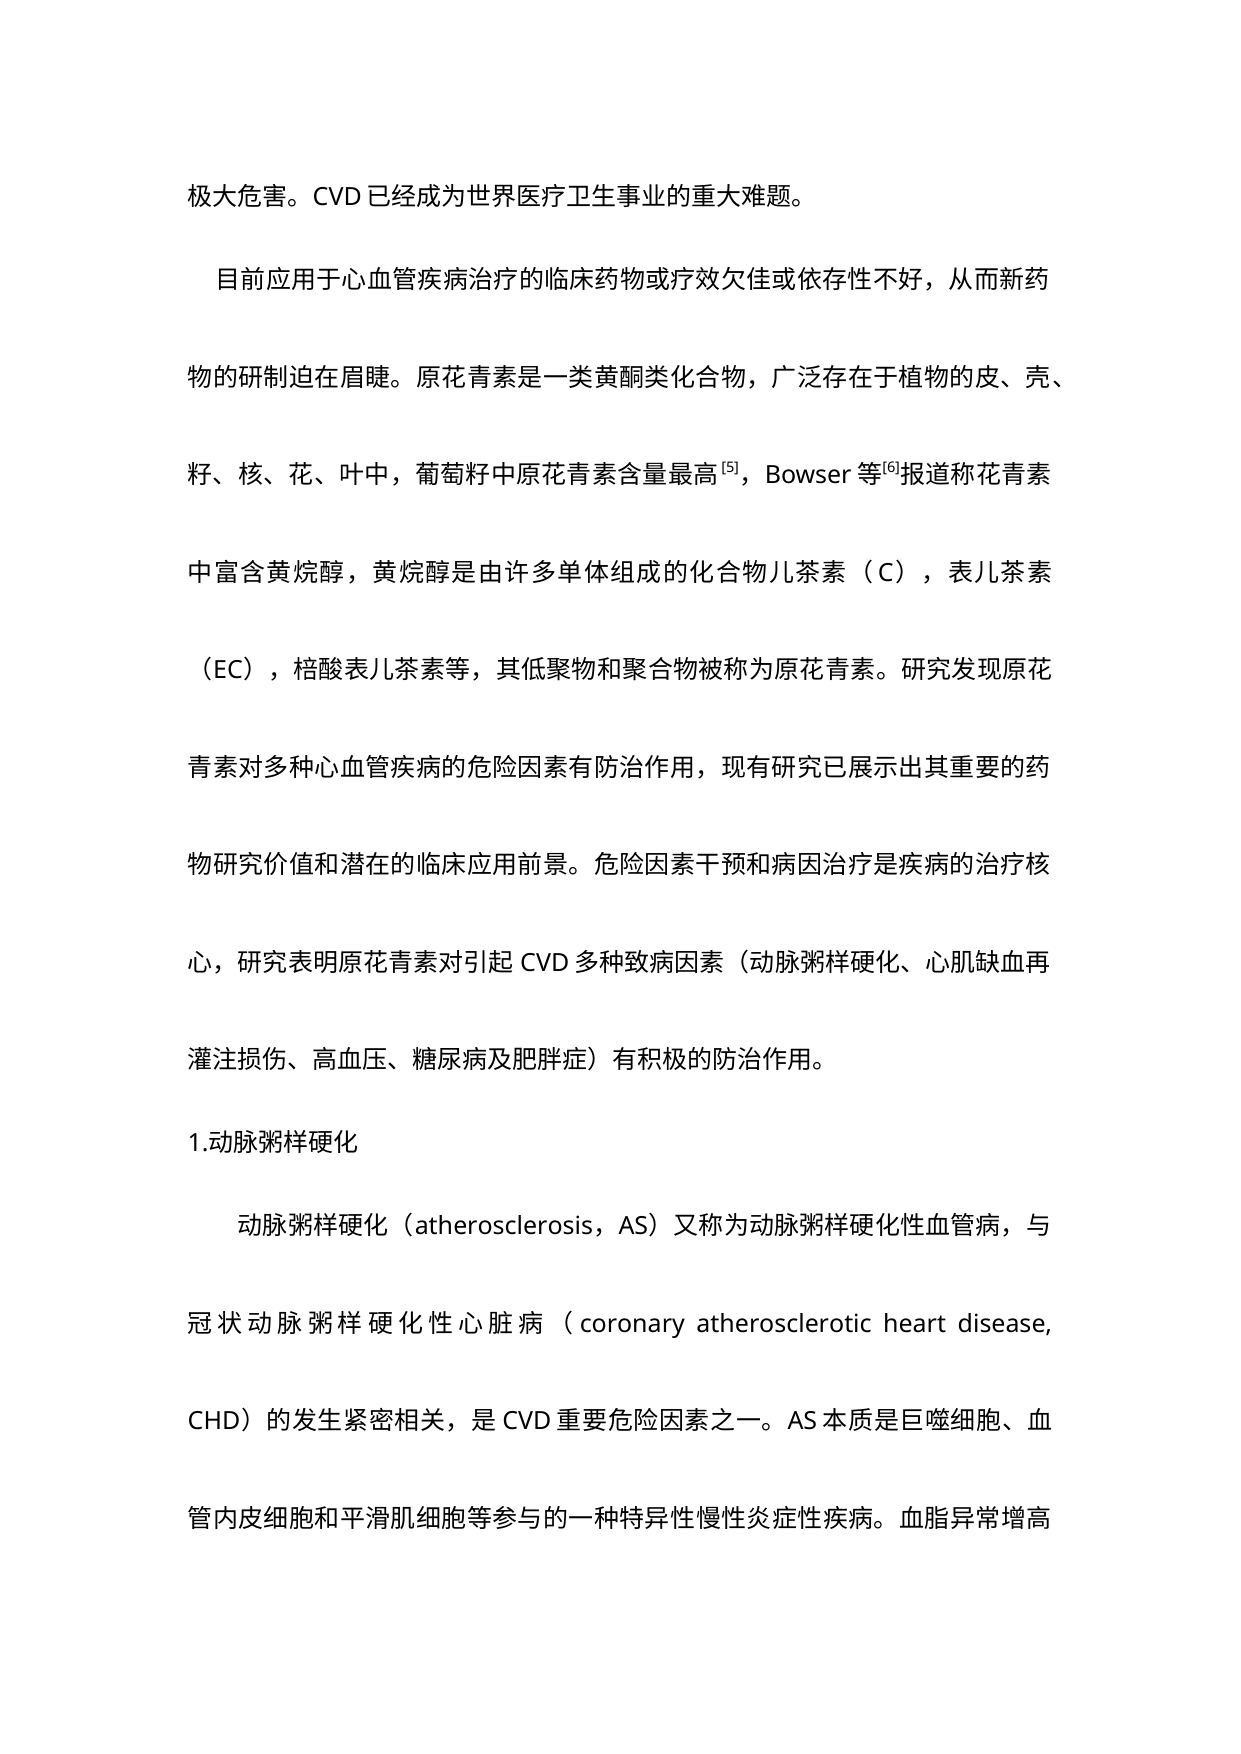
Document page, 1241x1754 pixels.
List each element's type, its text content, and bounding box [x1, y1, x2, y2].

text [187, 1191, 1053, 1549]
text 目前应用于心血管疾病治疗的临床药物或疗效欠佳或依存性不好，从而新药物的研制迫在眉睫。原花青素是一类黄酮类化合物，广泛存在于植物的皮、壳、籽、核、花、叶中，葡萄籽中原花青素含量最高[5]，Bowser等[6]报道称花青素中富含黄烷醇，黄烷醇是由许多单体组成的化合物儿茶素（C），表儿茶素（EC），棓酸表儿茶素等，其低聚物和聚合物被称为原花青素。研究发现原花青素对多种心血管疾病的危险因素有防治作用，现有研究已展示出其重要的药物研究价值和潜在的临床应用前景。危险因素干预和病因治疗是疾病的治疗核心，研究表明原花青素对引起CVD多种致病因素（动脉粥样硬化、心肌缺血再灌注损伤、高血压、糖尿病及肥胖症）有积极的防治作用。 [187, 245, 1053, 1090]
text 1.动脉粥样硬化 [187, 1108, 1053, 1173]
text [187, 162, 1053, 227]
